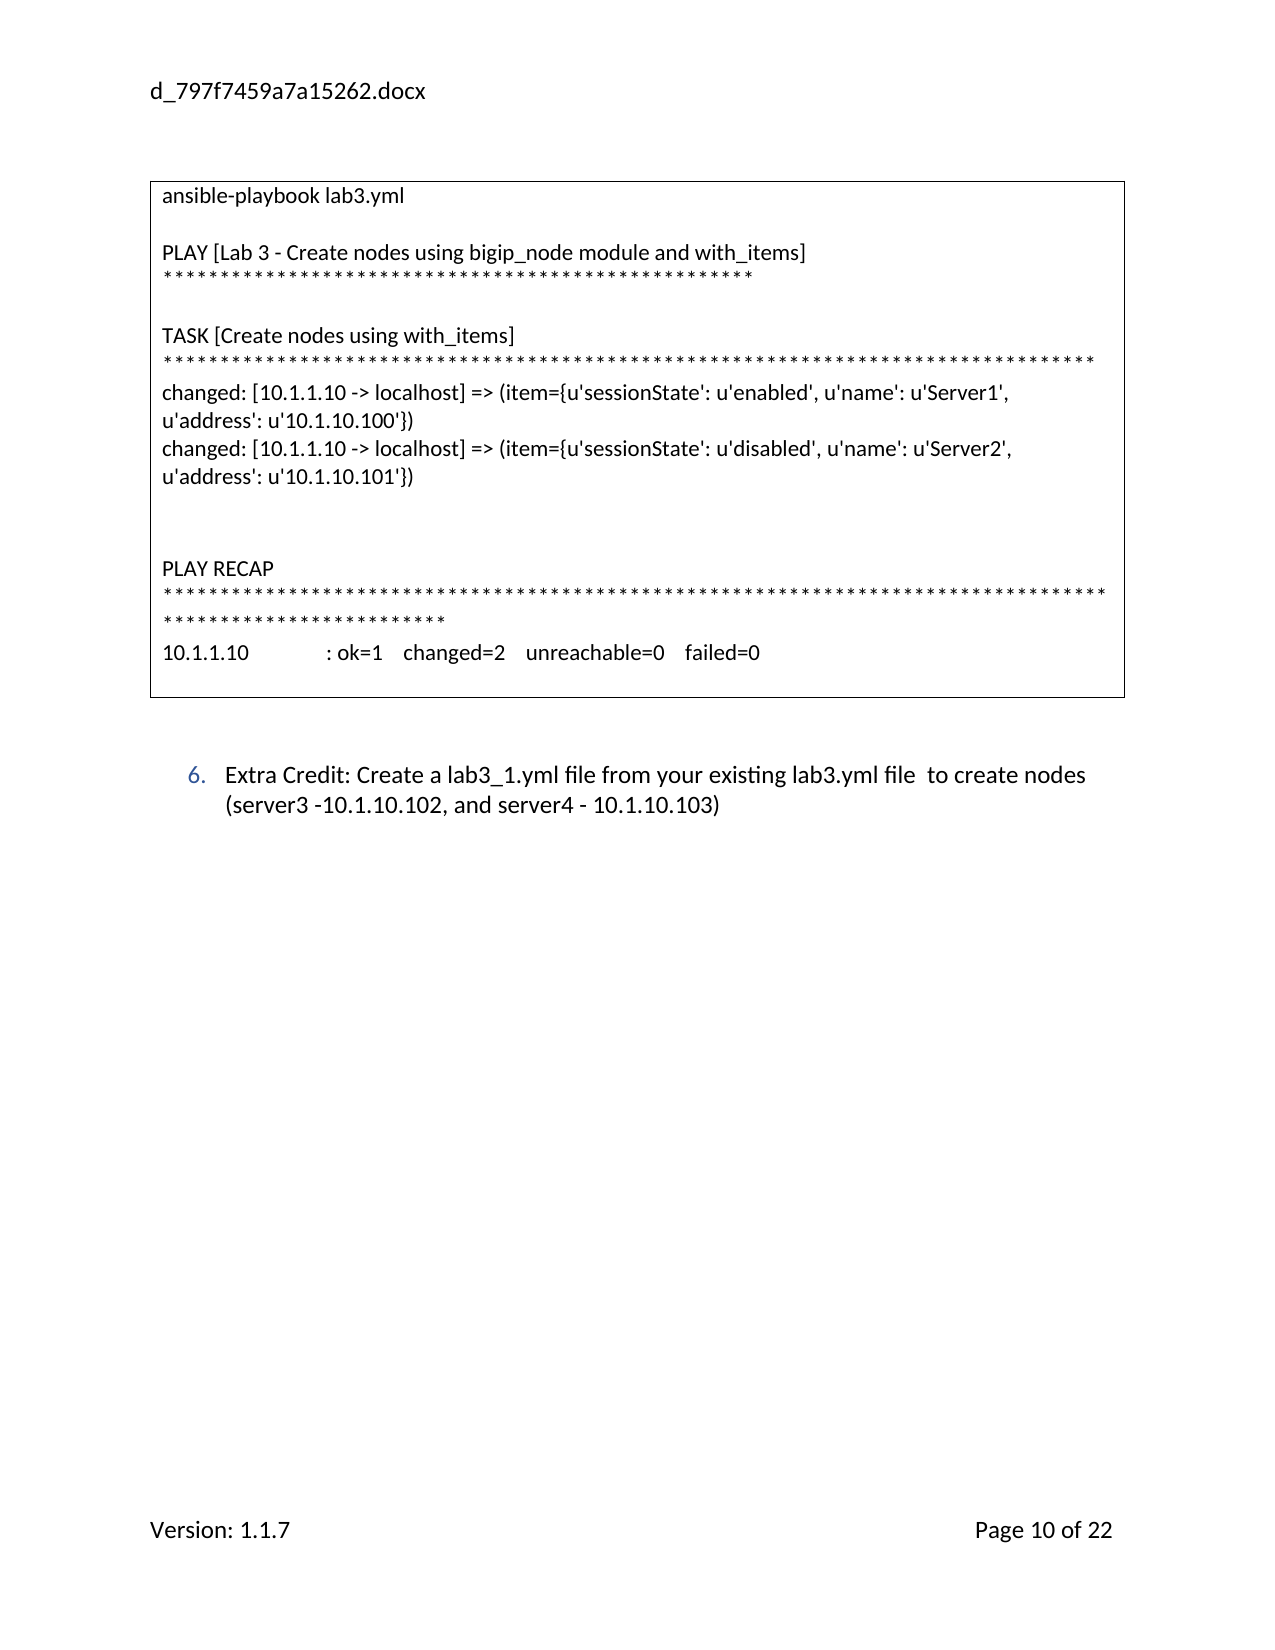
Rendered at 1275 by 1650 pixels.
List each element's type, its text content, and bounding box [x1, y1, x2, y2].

list (server3 -10.1.10.102, and server4 - 10.1.10.103) [225, 789, 1125, 820]
list Extra Credit: Create a lab3_1.yml file from your existing lab3.yml file to create nodes [187, 759, 1125, 789]
table_header ansible-playbook lab3.yml PLAY [Lab 3 - Create nodes using bigip_node module and with_items] **************************************************** TASK [Create nodes using with_items] ********************************************************************************** changed: [10.1.1.10 -> localhost] => (item={u'sessionState': u'enabled', u'name': u'Server1', u'address': u'10.1.10.100'}) changed: [10.1.1.10 -> localhost] => (item={u'sessionState': u'disabled', u'name': u'Server2', u'address': u'10.1.10.101'}) PLAY RECAP ************************************************************************************************************ 10.1.1.10 : ok=1 changed=2 unreachable=0 failed=0 [151, 182, 1124, 697]
